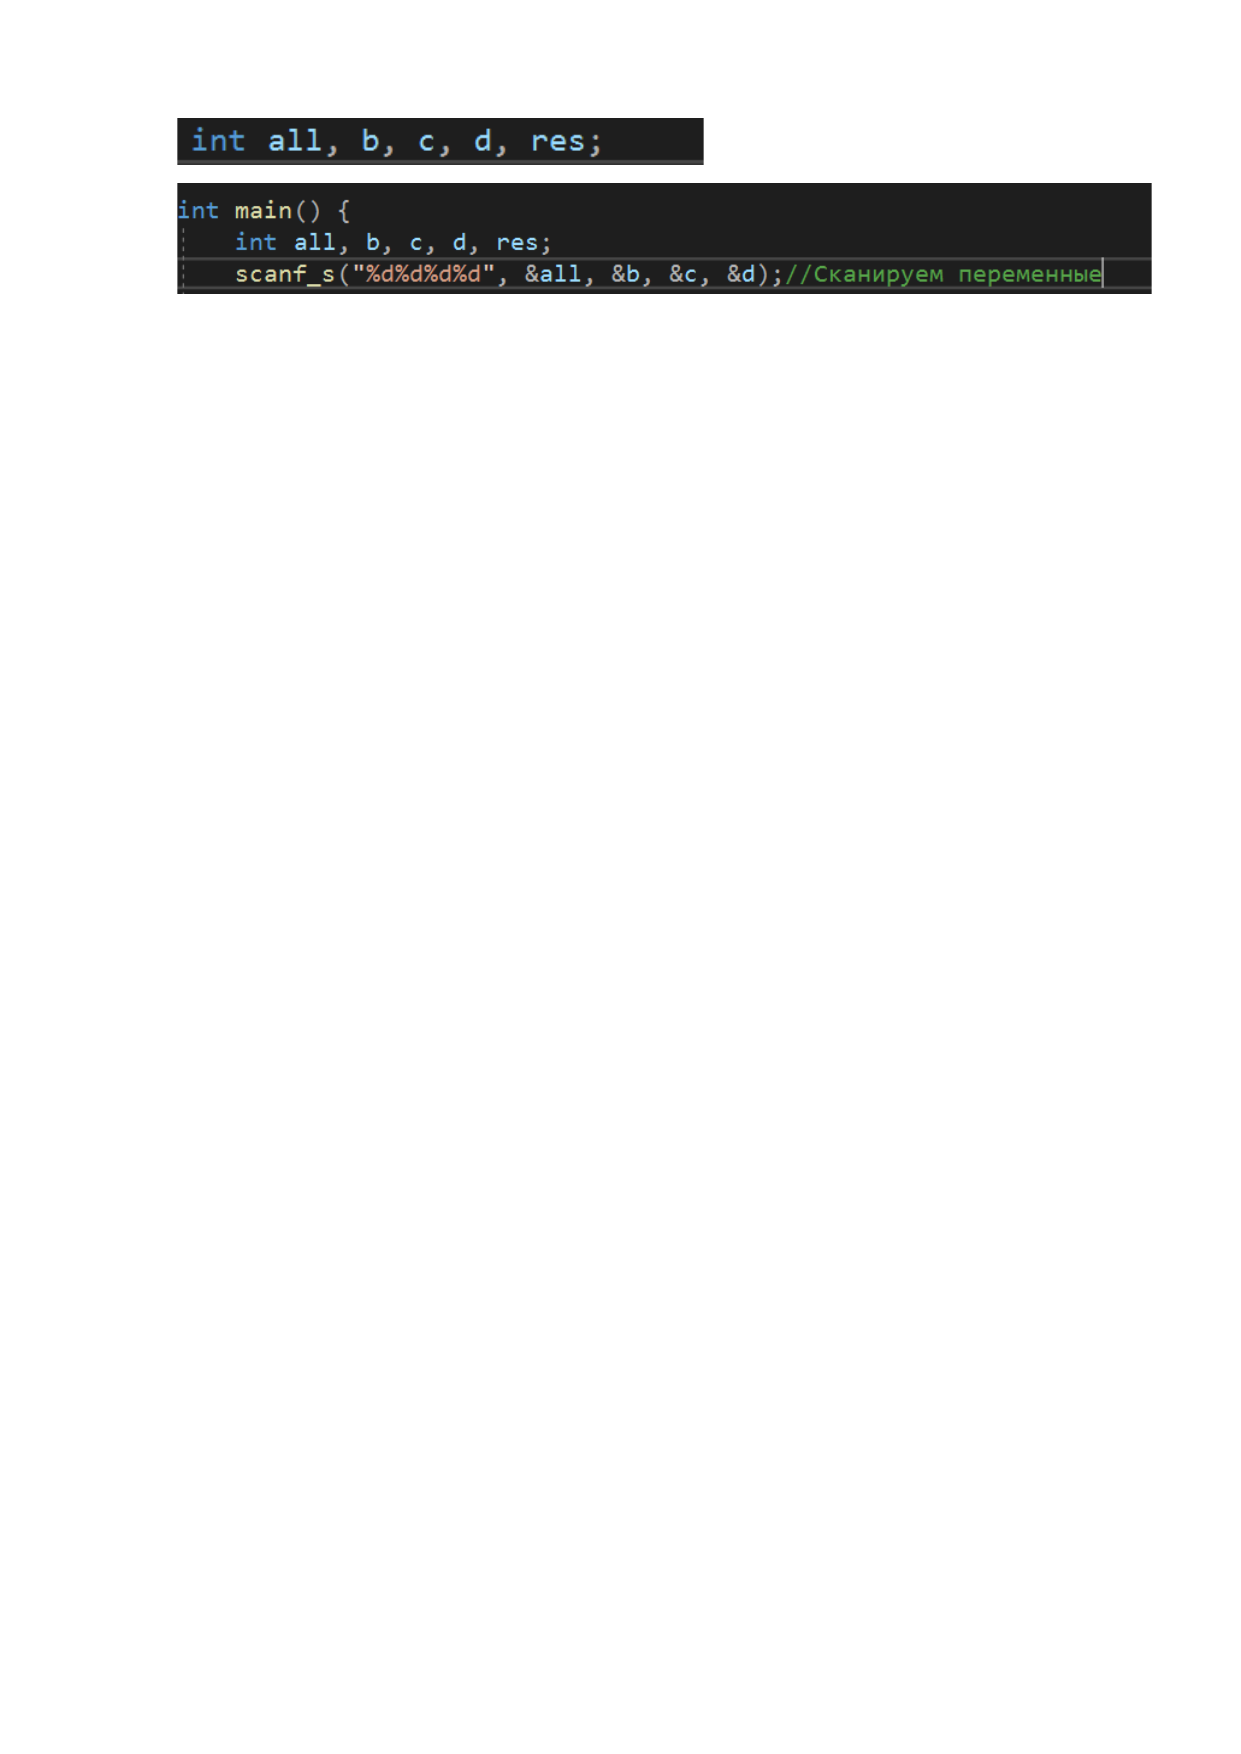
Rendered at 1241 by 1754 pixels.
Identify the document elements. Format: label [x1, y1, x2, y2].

picture [177, 183, 1152, 294]
picture [177, 118, 704, 165]
